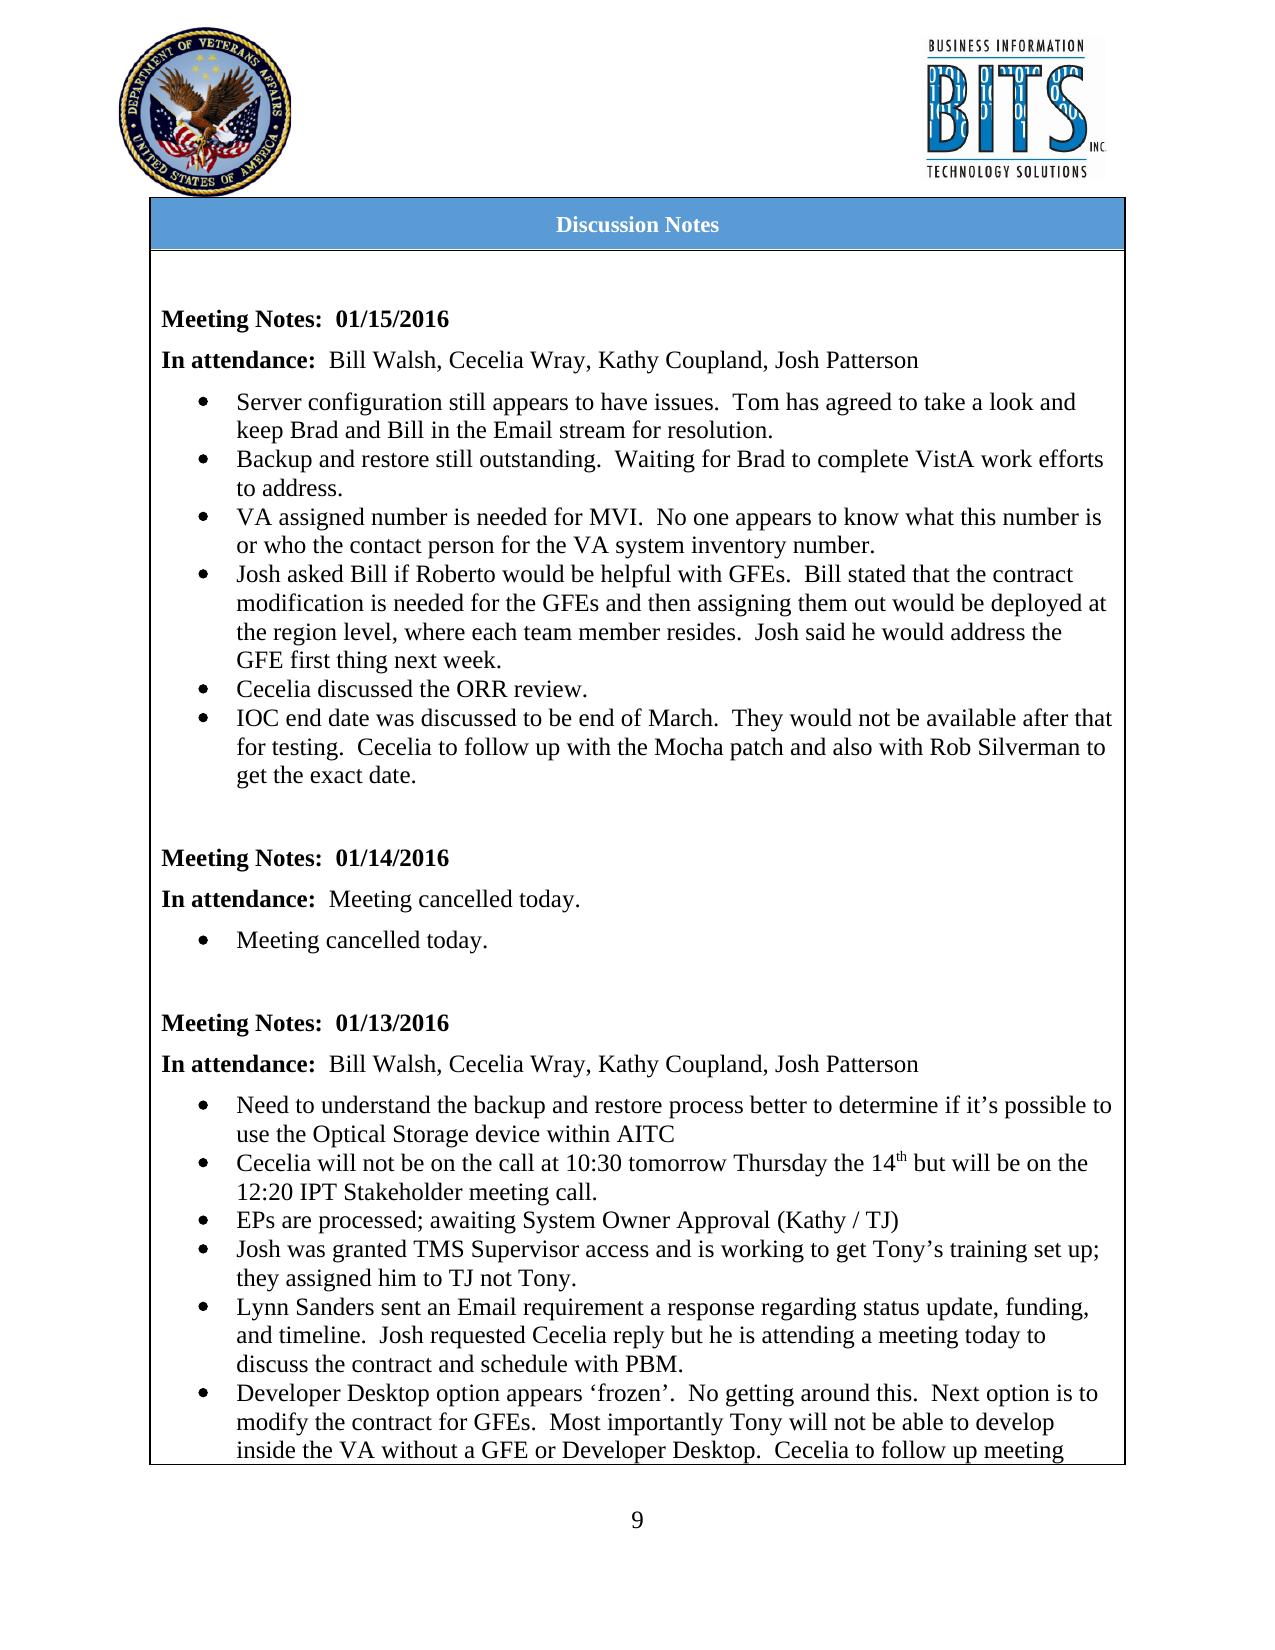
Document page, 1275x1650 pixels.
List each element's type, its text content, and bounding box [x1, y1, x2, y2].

picture [921, 37, 1107, 180]
table_header Discussion Notes [151, 198, 1124, 249]
picture [118, 27, 292, 197]
